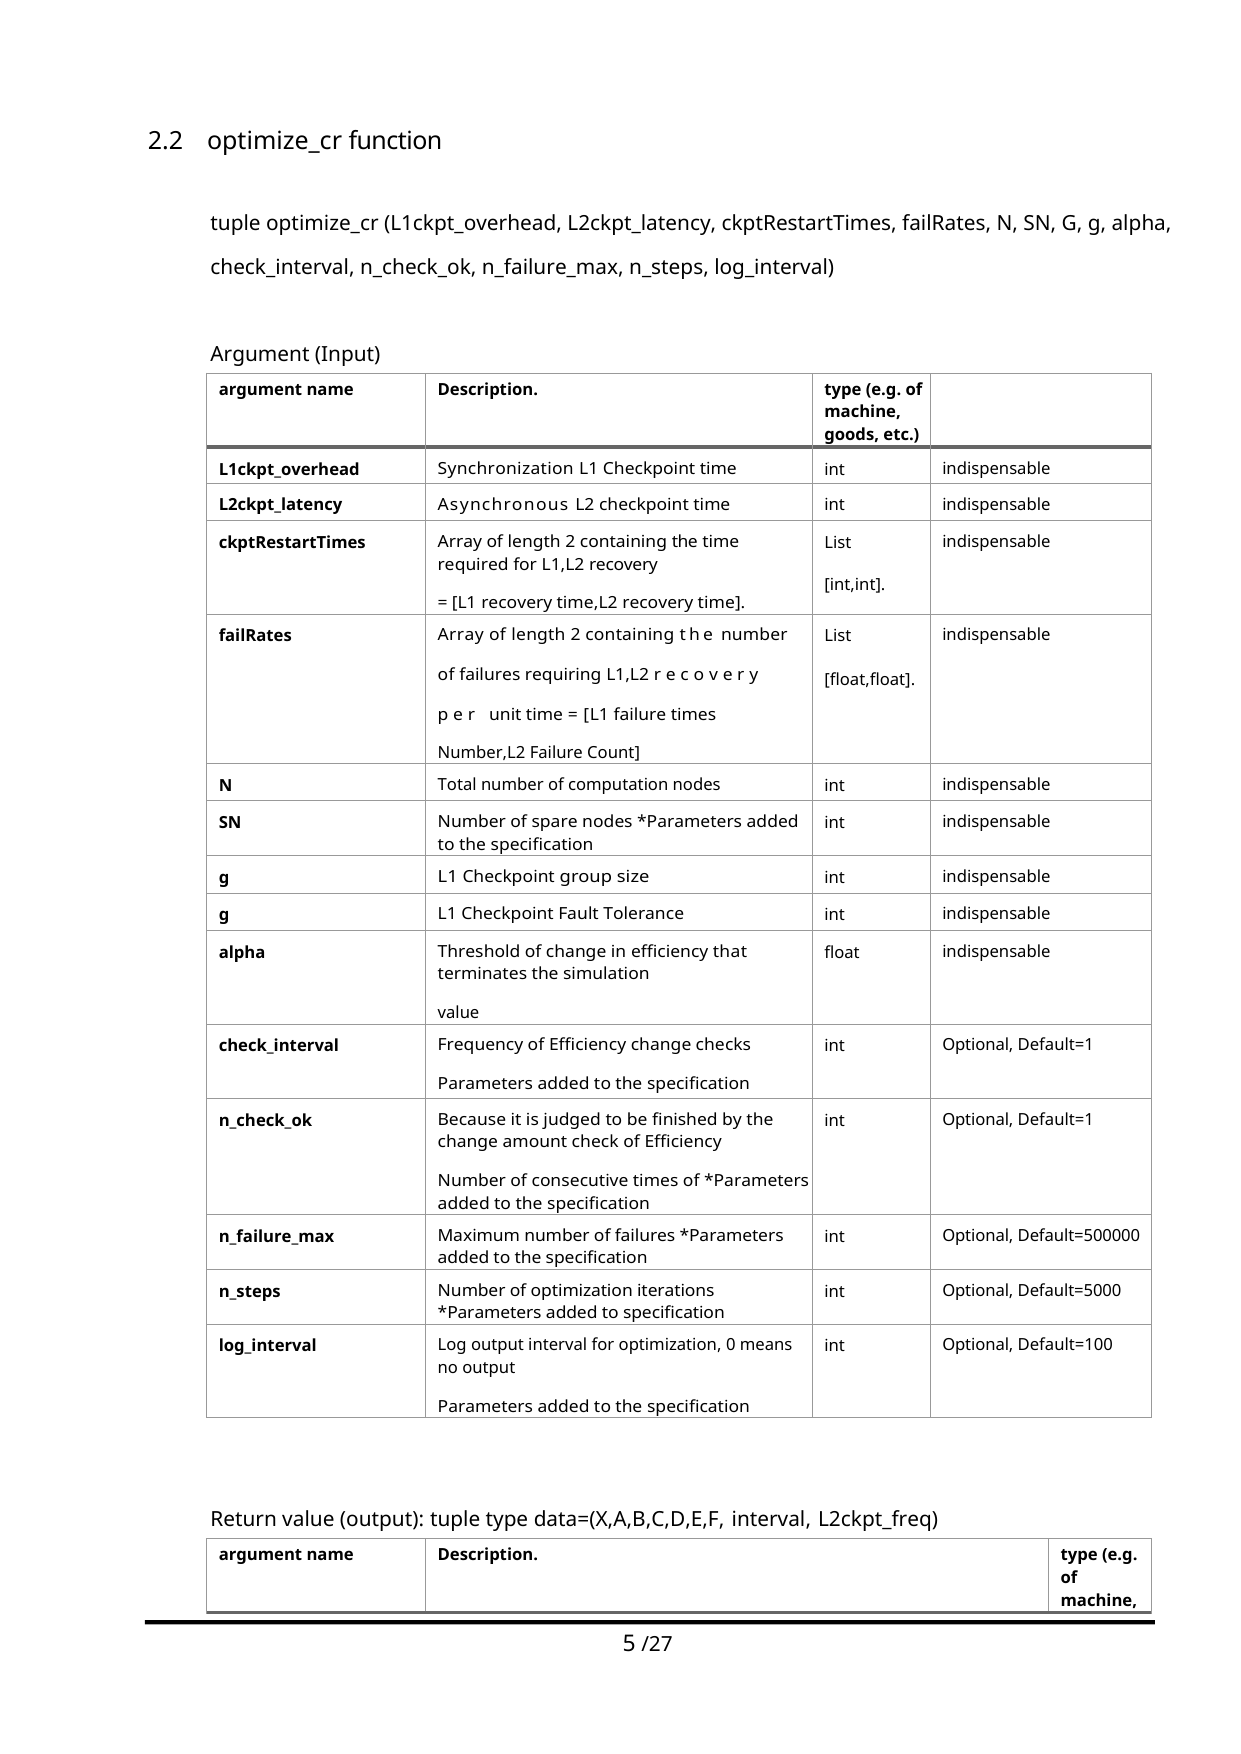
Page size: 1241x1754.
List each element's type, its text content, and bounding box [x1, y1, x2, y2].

table_cell int [813, 856, 930, 893]
table_cell int [813, 1025, 930, 1098]
table_cell Frequency of Efficiency change checks Parameters added to the specification [426, 1025, 812, 1098]
table_cell List [float,float]. [813, 615, 930, 763]
table_cell ckptRestartTimes [207, 521, 425, 614]
subtitle Return value (output): tuple type data=(X,A,B,C,D,E,F, interval, L2ckpt_freq) [210, 1504, 1178, 1533]
table_cell n_check_ok [207, 1099, 425, 1214]
table_header Description. [426, 374, 812, 445]
table_cell Array of length 2 containing the number of failures requiring L1,L2 recovery per unit time = [L1 failure times Number,L2 Failure Count] [426, 615, 812, 763]
table_cell int [813, 484, 930, 520]
table_cell int [813, 894, 930, 930]
table_cell Optional, Default=1 [931, 1025, 1151, 1098]
table_cell Threshold of change in efficiency that terminates the simulation value [426, 931, 812, 1023]
table_cell indispensable [931, 764, 1151, 800]
table_cell n_steps [207, 1270, 425, 1323]
table_cell Optional, Default=500000 [931, 1215, 1151, 1269]
table_cell Synchronization L1 Checkpoint time [426, 449, 812, 483]
table_cell alpha [207, 931, 425, 1023]
table_cell Number of optimization iterations *Parameters added to specification [426, 1270, 812, 1323]
table_cell indispensable [931, 521, 1151, 614]
table_cell int [813, 1099, 930, 1214]
table_cell Asynchronous L2 checkpoint time [426, 484, 812, 520]
table_header argument name [207, 1539, 425, 1611]
table_cell indispensable [931, 484, 1151, 520]
table_cell int [813, 1215, 930, 1269]
table_cell L2ckpt_latency [207, 484, 425, 520]
table_cell Because it is judged to be finished by the change amount check of Efficiency Number of consecutive times of *Parameters added to the specification [426, 1099, 812, 1214]
table_cell int [813, 1270, 930, 1323]
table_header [1049, 1539, 1151, 1611]
table_cell g [207, 894, 425, 930]
table_cell List [int,int]. [813, 521, 930, 614]
subtitle tuple optimize_cr (L1ckpt_overhead, L2ckpt_latency, ckptRestartTimes, failRates, N, SN, G, g, alpha, check_interval, n_check_ok, n_failure_max, n_steps, log_interval) [210, 208, 1178, 281]
table_cell indispensable [931, 801, 1151, 855]
table_cell check_interval [207, 1025, 425, 1098]
table_cell int [813, 449, 930, 483]
table_cell indispensable [931, 449, 1151, 483]
table_header [931, 374, 1151, 445]
table_cell Maximum number of failures *Parameters added to the specification [426, 1215, 812, 1269]
table_cell L1 Checkpoint group size [426, 856, 812, 893]
table_cell L1ckpt_overhead [207, 449, 425, 483]
table_cell N [207, 764, 425, 800]
table_cell indispensable [931, 894, 1151, 930]
table_cell indispensable [931, 856, 1151, 893]
table_header type (e.g. of machine, goods, etc.) [813, 374, 930, 445]
table_cell n_failure_max [207, 1215, 425, 1269]
table_cell int [813, 764, 930, 800]
table_cell indispensable [931, 931, 1151, 1023]
table_cell Log output interval for optimization, 0 means no output Parameters added to the specification [426, 1325, 812, 1417]
table_cell Total number of computation nodes [426, 764, 812, 800]
subtitle optimize_cr function [148, 123, 1178, 157]
table_cell Array of length 2 containing the time required for L1,L2 recovery = [L1 recovery time,L2 recovery time]. [426, 521, 812, 614]
table_cell SN [207, 801, 425, 855]
table_cell Number of spare nodes *Parameters added to the specification [426, 801, 812, 855]
table_cell int [813, 1325, 930, 1417]
table_cell float [813, 931, 930, 1023]
table_cell Optional, Default=100 [931, 1325, 1151, 1417]
table_header Description. [426, 1539, 1048, 1611]
table_cell log_interval [207, 1325, 425, 1417]
table_cell failRates [207, 615, 425, 763]
table_cell g [207, 856, 425, 893]
table_cell Optional, Default=5000 [931, 1270, 1151, 1323]
table_cell L1 Checkpoint Fault Tolerance [426, 894, 812, 930]
table_header argument name [207, 374, 425, 445]
table_cell indispensable [931, 615, 1151, 763]
table_cell Optional, Default=1 [931, 1099, 1151, 1214]
subtitle Argument (Input) [210, 339, 1178, 367]
table_cell int [813, 801, 930, 855]
